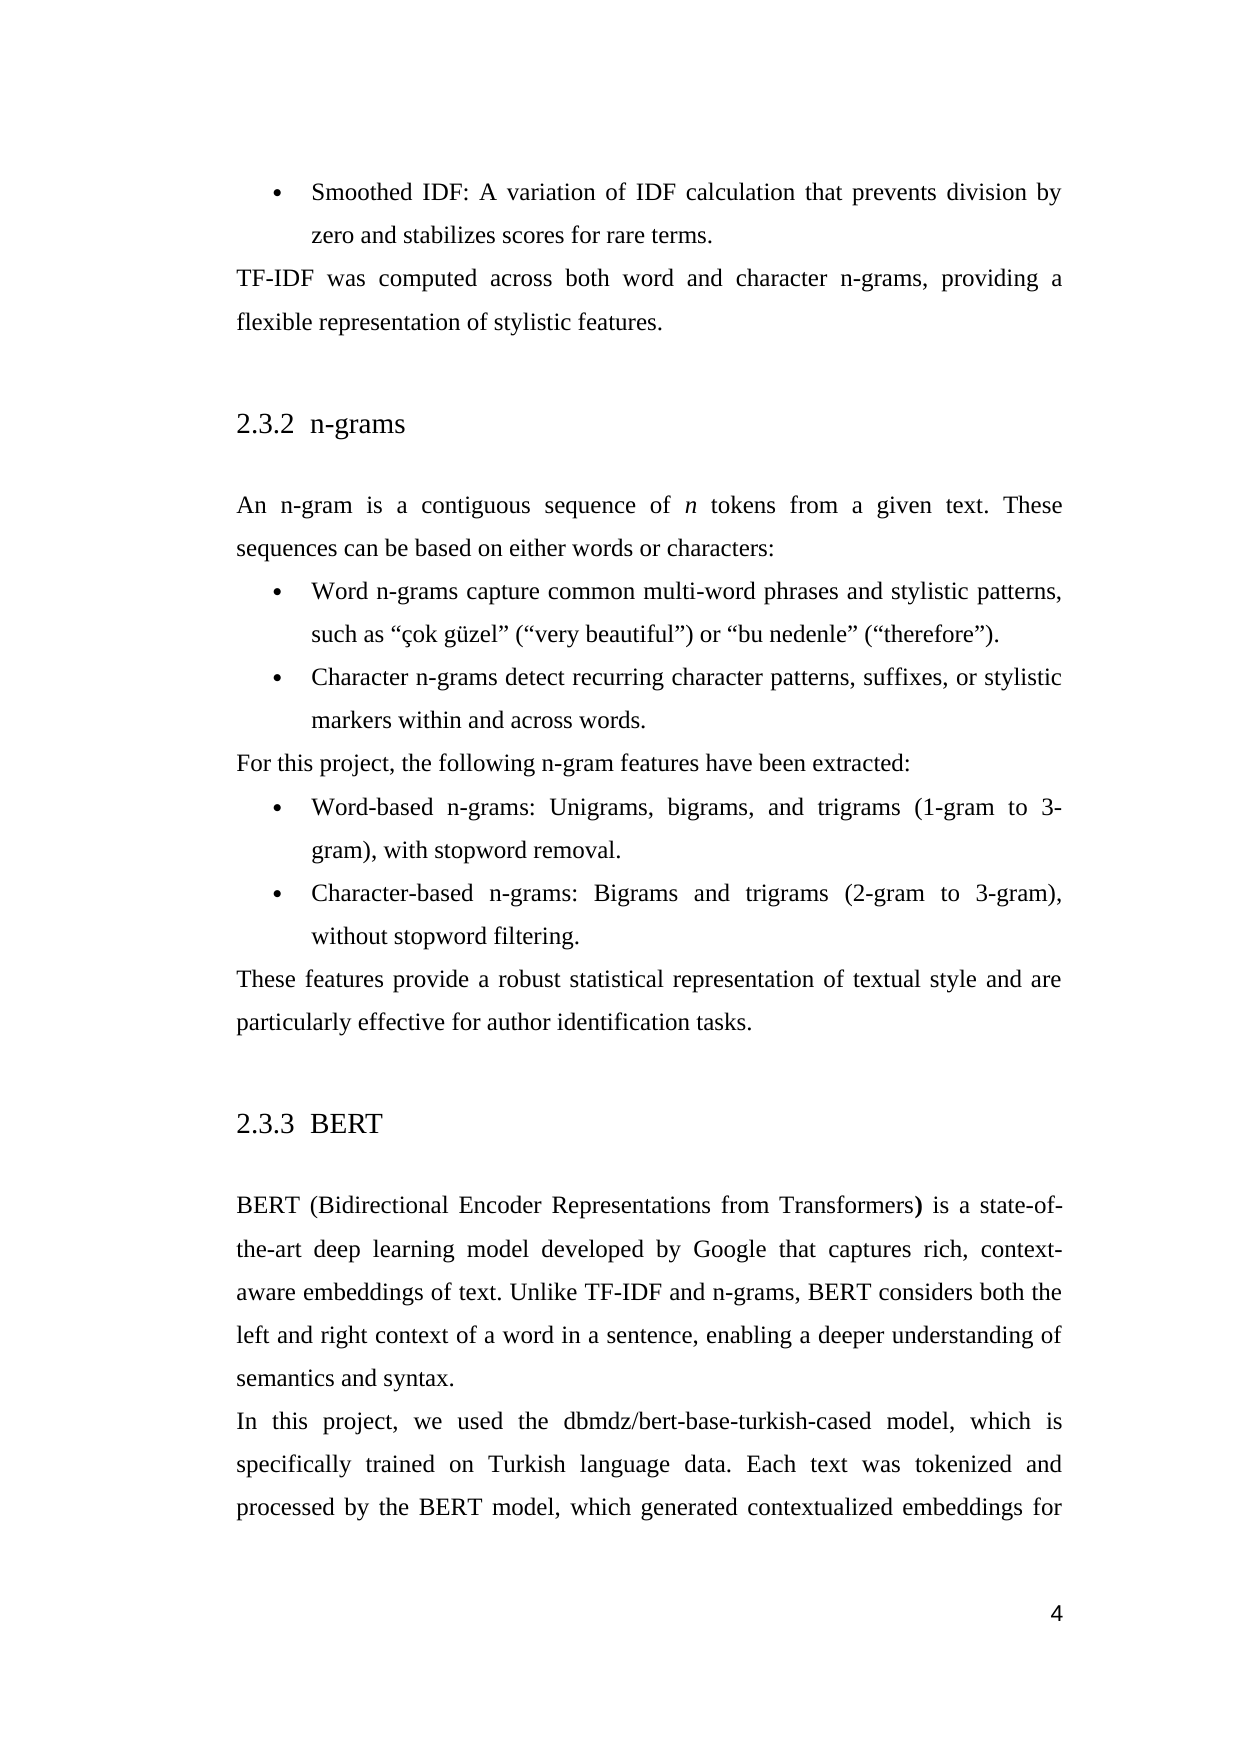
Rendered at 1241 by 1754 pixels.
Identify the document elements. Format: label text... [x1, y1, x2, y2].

list Smoothed IDF: A variation of IDF calculation that prevents division by zero and stabilizes scores for rare terms. [274, 177, 1063, 249]
text BERT (Bidirectional Encoder Representations from Transformers) is a state-of-the-art deep learning model developed by Google that captures rich, context-aware embeddings of text. Unlike TF-IDF and n-grams, BERT considers both the left and right context of a word in a sentence, enabling a deeper understanding of semantics and syntax. [236, 1191, 1063, 1392]
text For this project, the following n-gram features have been extracted: [236, 748, 1063, 777]
list Character-based n-grams: Bigrams and trigrams (2-gram to 3-gram), without stopword filtering. [274, 878, 1063, 950]
subtitle 2.3.2 n-grams [236, 406, 1063, 439]
list Word n-grams capture common multi-word phrases and stylistic patterns, such as “çok güzel” (“very beautiful”) or “bu nedenle” (“therefore”). [274, 576, 1063, 648]
text An n-gram is a contiguous sequence of n tokens from a given text. These sequences can be based on either words or characters: [236, 490, 1063, 562]
text These features provide a robust statistical representation of textual style and are particularly effective for author identification tasks. [236, 964, 1063, 1036]
list Word-based n-grams: Unigrams, bigrams, and trigrams (1-gram to 3-gram), with stopword removal. [274, 792, 1063, 863]
subtitle 2.3.3 BERT [236, 1107, 1063, 1140]
text TF-IDF was computed across both word and character n-grams, providing a flexible representation of stylistic features. [236, 263, 1063, 335]
list Character n-grams detect recurring character patterns, suffixes, or stylistic markers within and across words. [274, 662, 1063, 734]
